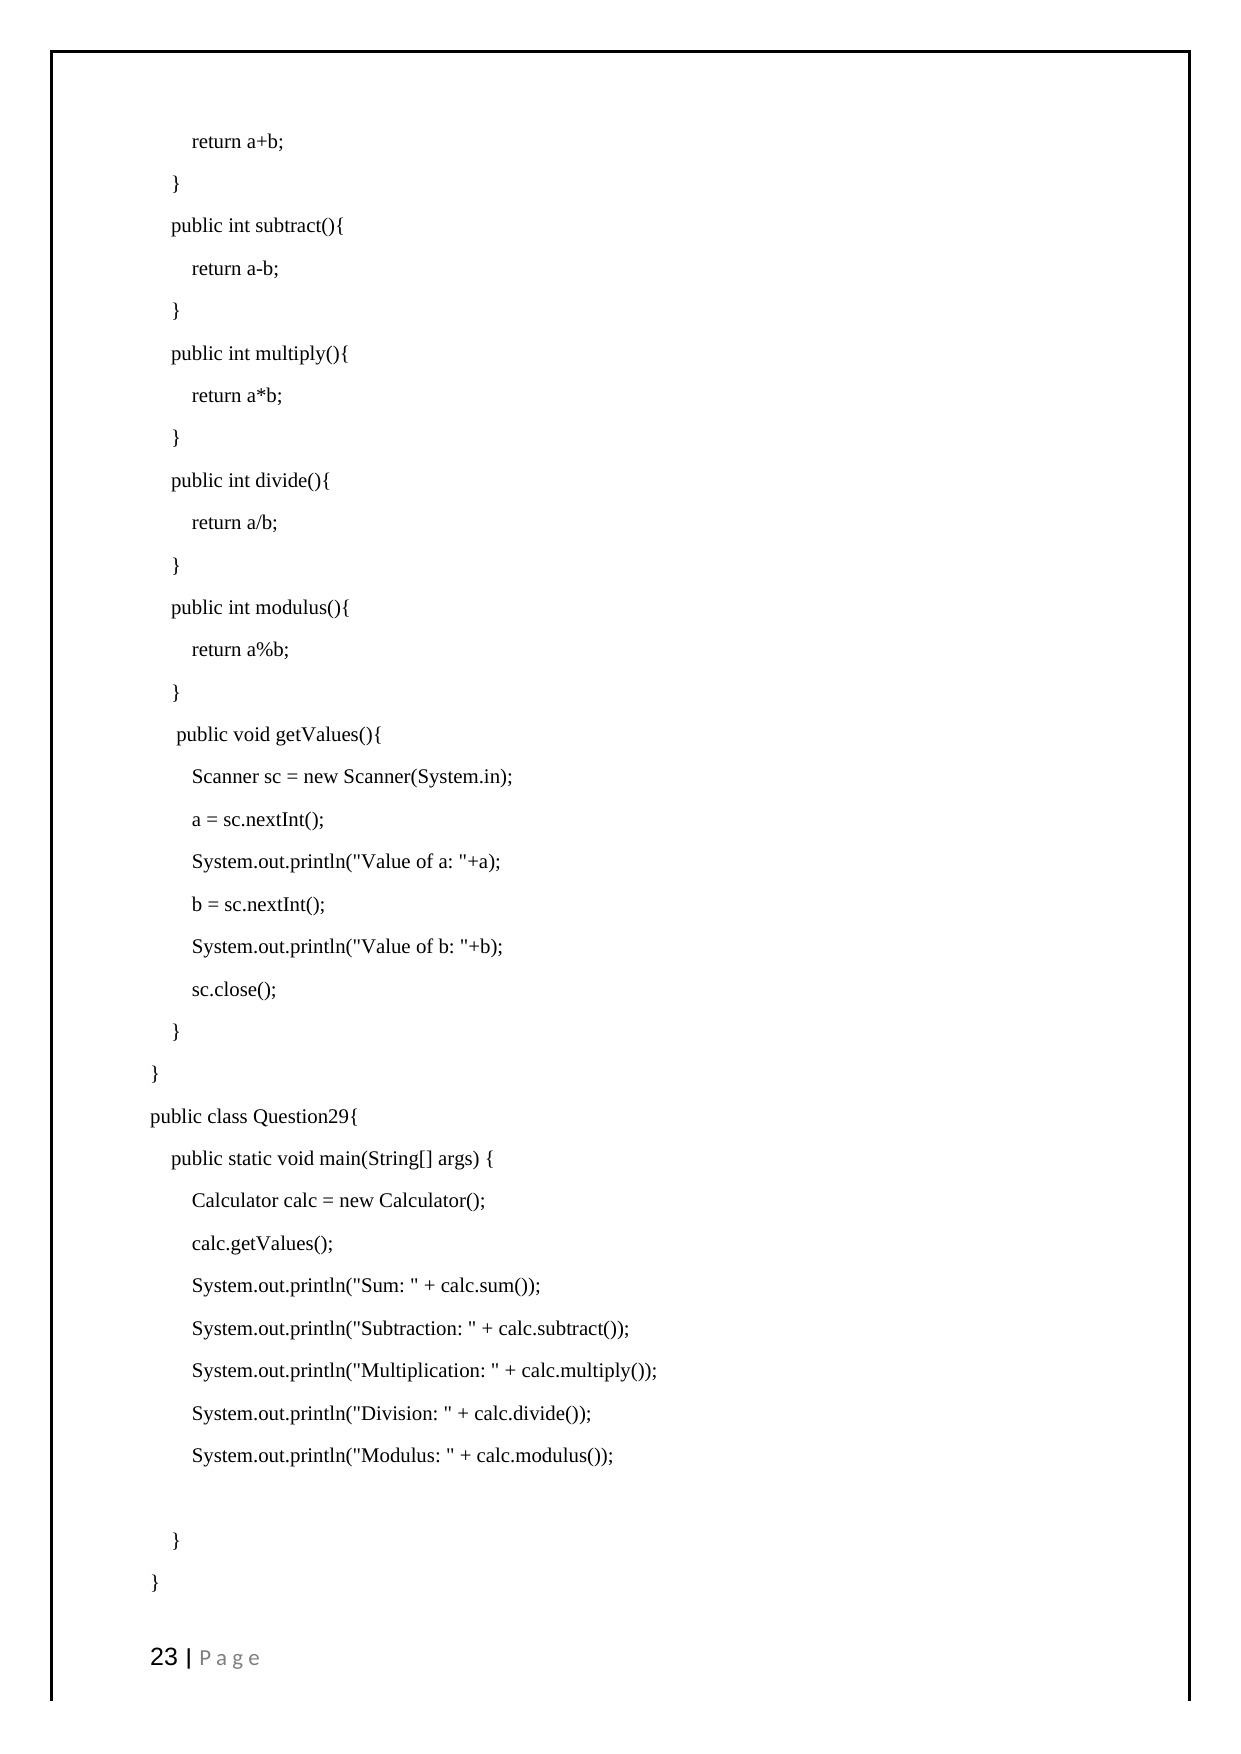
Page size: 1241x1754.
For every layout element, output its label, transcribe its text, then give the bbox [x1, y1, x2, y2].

text calc.getValues(); [150, 1231, 1090, 1255]
text return a*b; [150, 383, 1090, 407]
text public int divide(){ [150, 468, 1090, 492]
text } [150, 1528, 1090, 1552]
text } [150, 298, 1090, 322]
text } [150, 1019, 1090, 1043]
text return a%b; [150, 637, 1090, 661]
text public int modulus(){ [150, 595, 1090, 619]
text Calculator calc = new Calculator(); [150, 1188, 1090, 1212]
text System.out.println("Sum: " + calc.sum()); [150, 1273, 1090, 1297]
text a = sc.nextInt(); [150, 807, 1090, 831]
text System.out.println("Division: " + calc.divide()); [150, 1400, 1090, 1424]
text } [150, 1570, 1090, 1594]
text System.out.println("Value of a: "+a); [150, 849, 1090, 873]
text System.out.println("Subtraction: " + calc.subtract()); [150, 1316, 1090, 1340]
text return a/b; [150, 510, 1090, 534]
text public void getValues(){ [150, 722, 1090, 746]
text } [150, 680, 1090, 704]
text System.out.println("Value of b: "+b); [150, 934, 1090, 958]
text return a-b; [150, 256, 1090, 280]
text } [150, 425, 1090, 449]
text public static void main(String[] args) { [150, 1146, 1090, 1170]
text } [150, 171, 1090, 195]
text public int subtract(){ [150, 213, 1090, 237]
text public class Question29{ [150, 1104, 1090, 1128]
text } [150, 552, 1090, 577]
text public int multiply(){ [150, 341, 1090, 364]
text return a+b; [150, 128, 1090, 153]
text System.out.println("Modulus: " + calc.modulus()); [150, 1443, 1090, 1467]
text sc.close(); [150, 976, 1090, 1001]
text Scanner sc = new Scanner(System.in); [150, 764, 1090, 788]
text System.out.println("Multiplication: " + calc.multiply()); [150, 1358, 1090, 1382]
text } [150, 1061, 1090, 1085]
text b = sc.nextInt(); [150, 892, 1090, 916]
